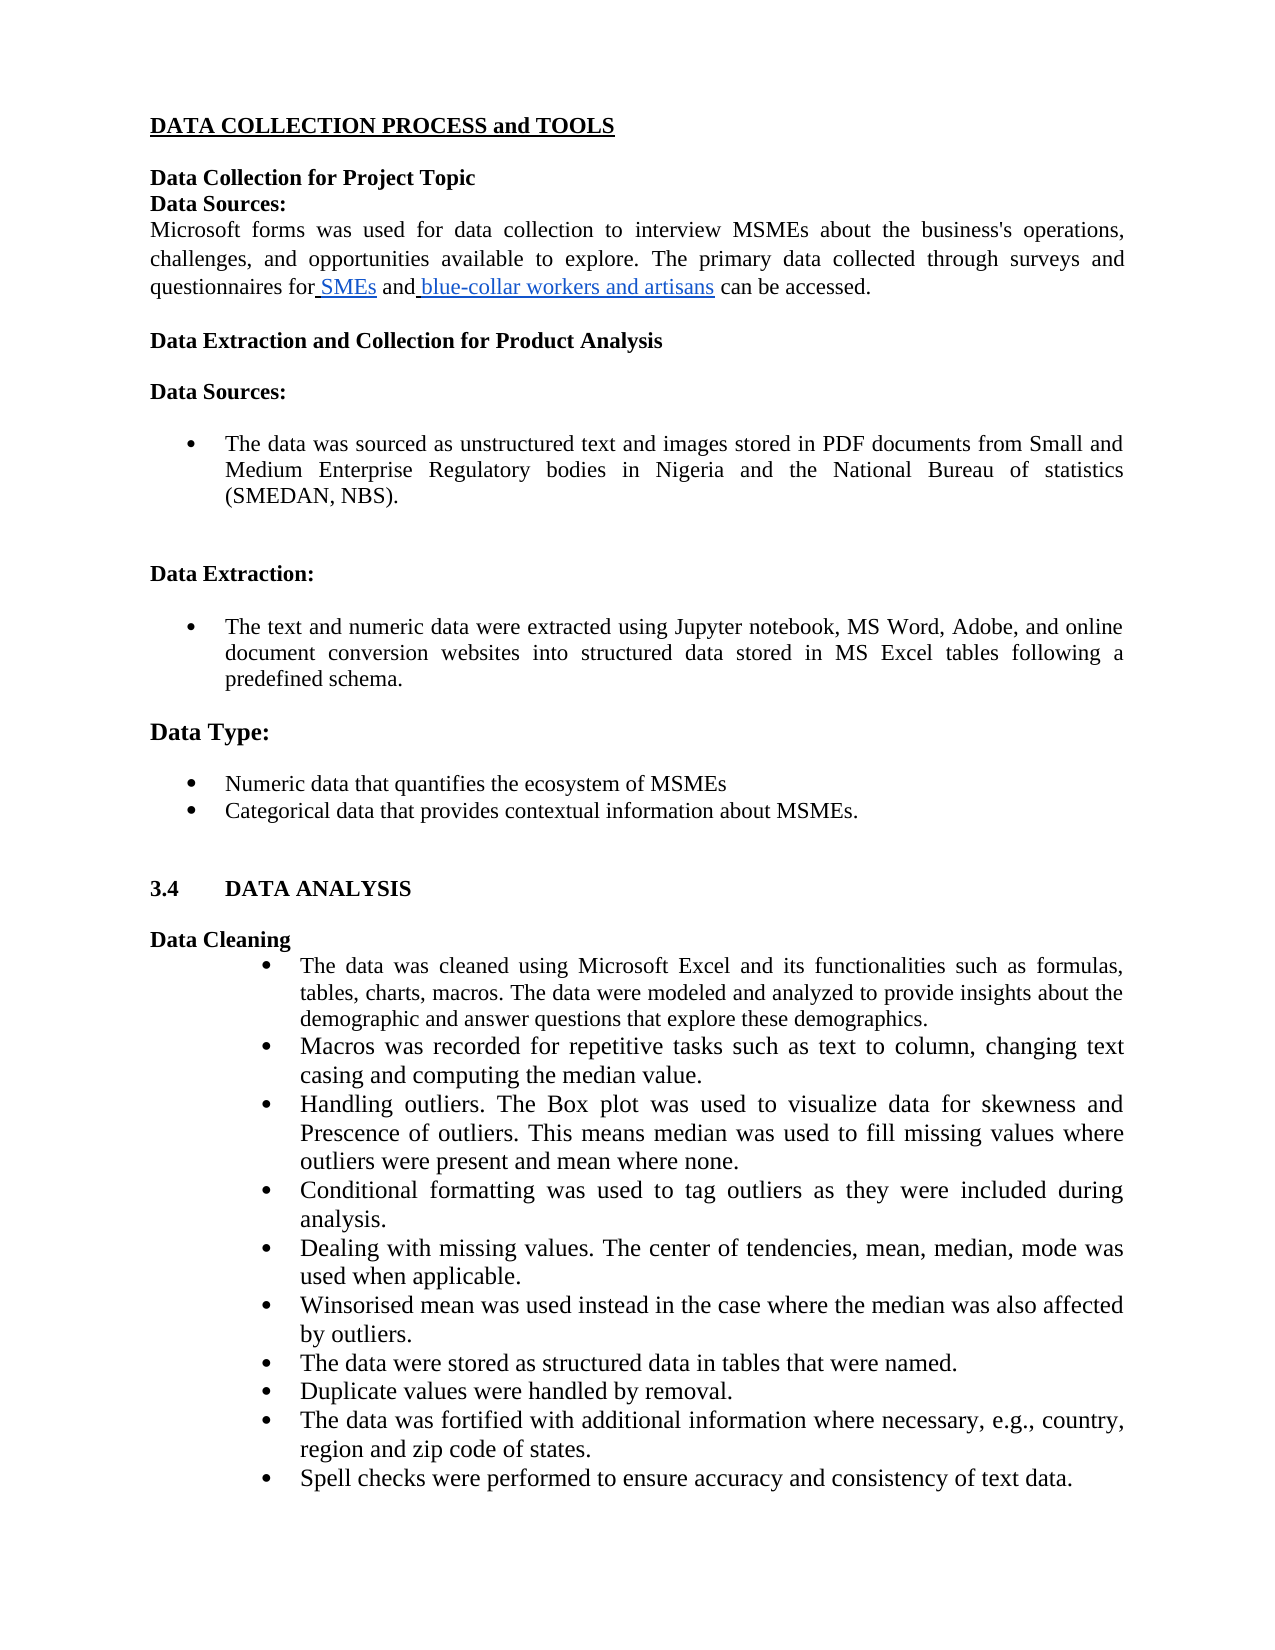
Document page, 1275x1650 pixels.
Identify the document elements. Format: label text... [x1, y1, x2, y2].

text Data Sources: [150, 378, 1125, 404]
text Microsoft forms was used for data collection to interview MSMEs about the business's operations, challenges, and opportunities available to explore. The primary data collected through surveys and questionnaires for SMEs and blue-collar workers and artisans can be accessed. [150, 217, 1125, 300]
text Data Extraction and Collection for Product Analysis [150, 327, 1125, 353]
text Data Extraction: [150, 560, 1125, 586]
text Data Type: [150, 717, 1125, 746]
list Spell checks were performed to ensure accuracy and consistency of text data. [262, 1463, 1125, 1491]
list Duplicate values were handled by removal. [262, 1376, 1125, 1405]
list Dealing with missing values. The center of tendencies, mean, median, mode was used when applicable. [262, 1233, 1125, 1290]
list Macros was recorded for repetitive tasks such as text to column, changing text casing and computing the median value. [262, 1031, 1125, 1089]
text 3.4 DATA ANALYSIS [150, 874, 1125, 901]
list Winsorised mean was used instead in the case where the median was also affected by outliers. [262, 1290, 1125, 1348]
text DATA COLLECTION PROCESS and TOOLS [150, 112, 1125, 139]
list Conditional formatting was used to tag outliers as they were included during analysis. [262, 1175, 1125, 1233]
list Numeric data that quantifies the ecosystem of MSMEs [187, 771, 1125, 797]
list The data were stored as structured data in tables that were named. [262, 1348, 1125, 1376]
list The data was cleaned using Microsoft Excel and its functionalities such as formulas, tables, charts, macros. The data were modeled and analyzed to provide insights about the demographic and answer questions that explore these demographics. [262, 952, 1125, 1031]
list The text and numeric data were extracted using Jupyter notebook, MS Word, Adobe, and online document conversion websites into structured data stored in MS Excel tables following a predefined schema. [187, 613, 1125, 692]
list Handling outliers. The Box plot was used to visualize data for skewness and Prescence of outliers. This means median was used to fill missing values where outliers were present and mean where none. [262, 1089, 1125, 1175]
text Data Sources: [150, 190, 1125, 217]
list The data was sourced as unstructured text and images stored in PDF documents from Small and Medium Enterprise Regulatory bodies in Nigeria and the National Bureau of statistics (SMEDAN, NBS). [187, 429, 1125, 509]
text Data Cleaning [150, 926, 1125, 952]
list Categorical data that provides contextual information about MSMEs. [187, 797, 1125, 823]
list The data was fortified with additional information where necessary, e.g., country, region and zip code of states. [262, 1405, 1125, 1463]
text Data Collection for Project Topic [150, 164, 1125, 190]
